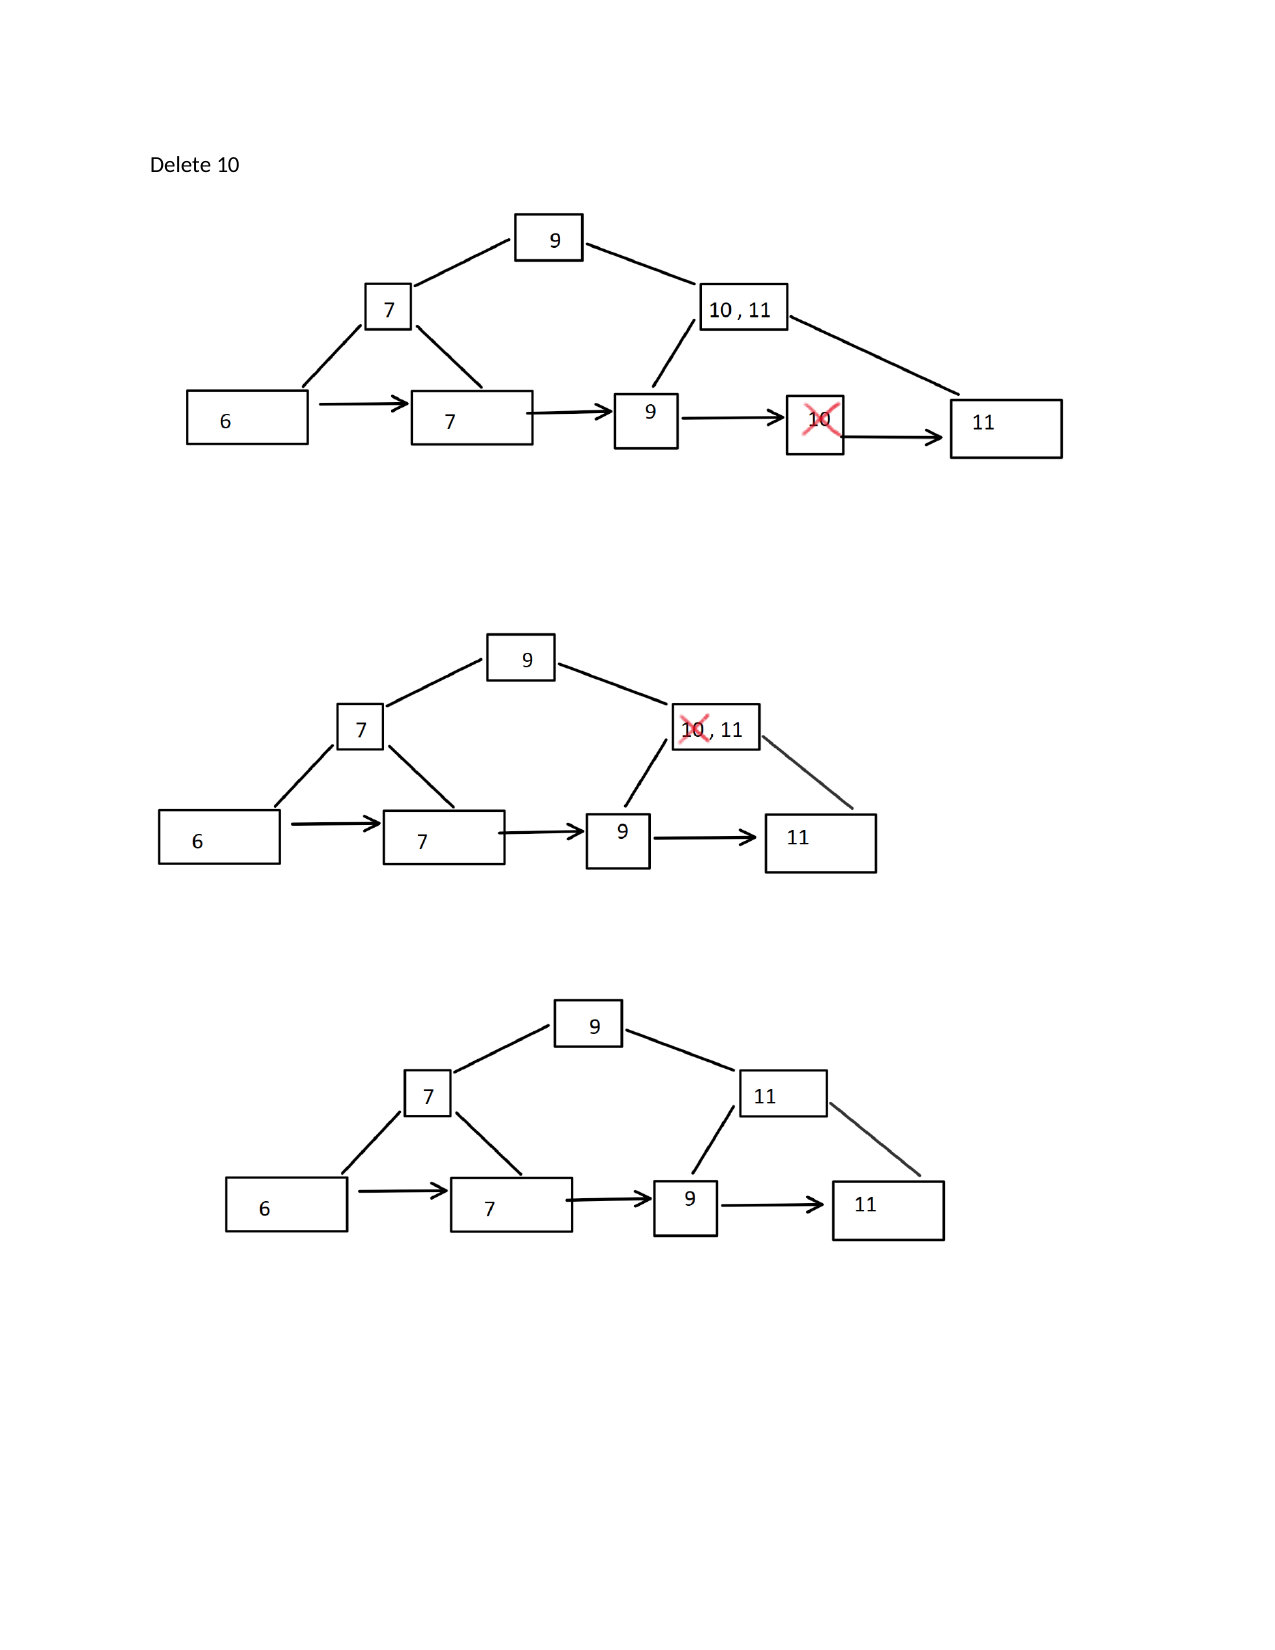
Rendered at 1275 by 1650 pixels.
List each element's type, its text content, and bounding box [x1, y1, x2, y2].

picture [150, 206, 1072, 880]
text Delete 10 [150, 150, 1125, 178]
picture [217, 992, 954, 1248]
